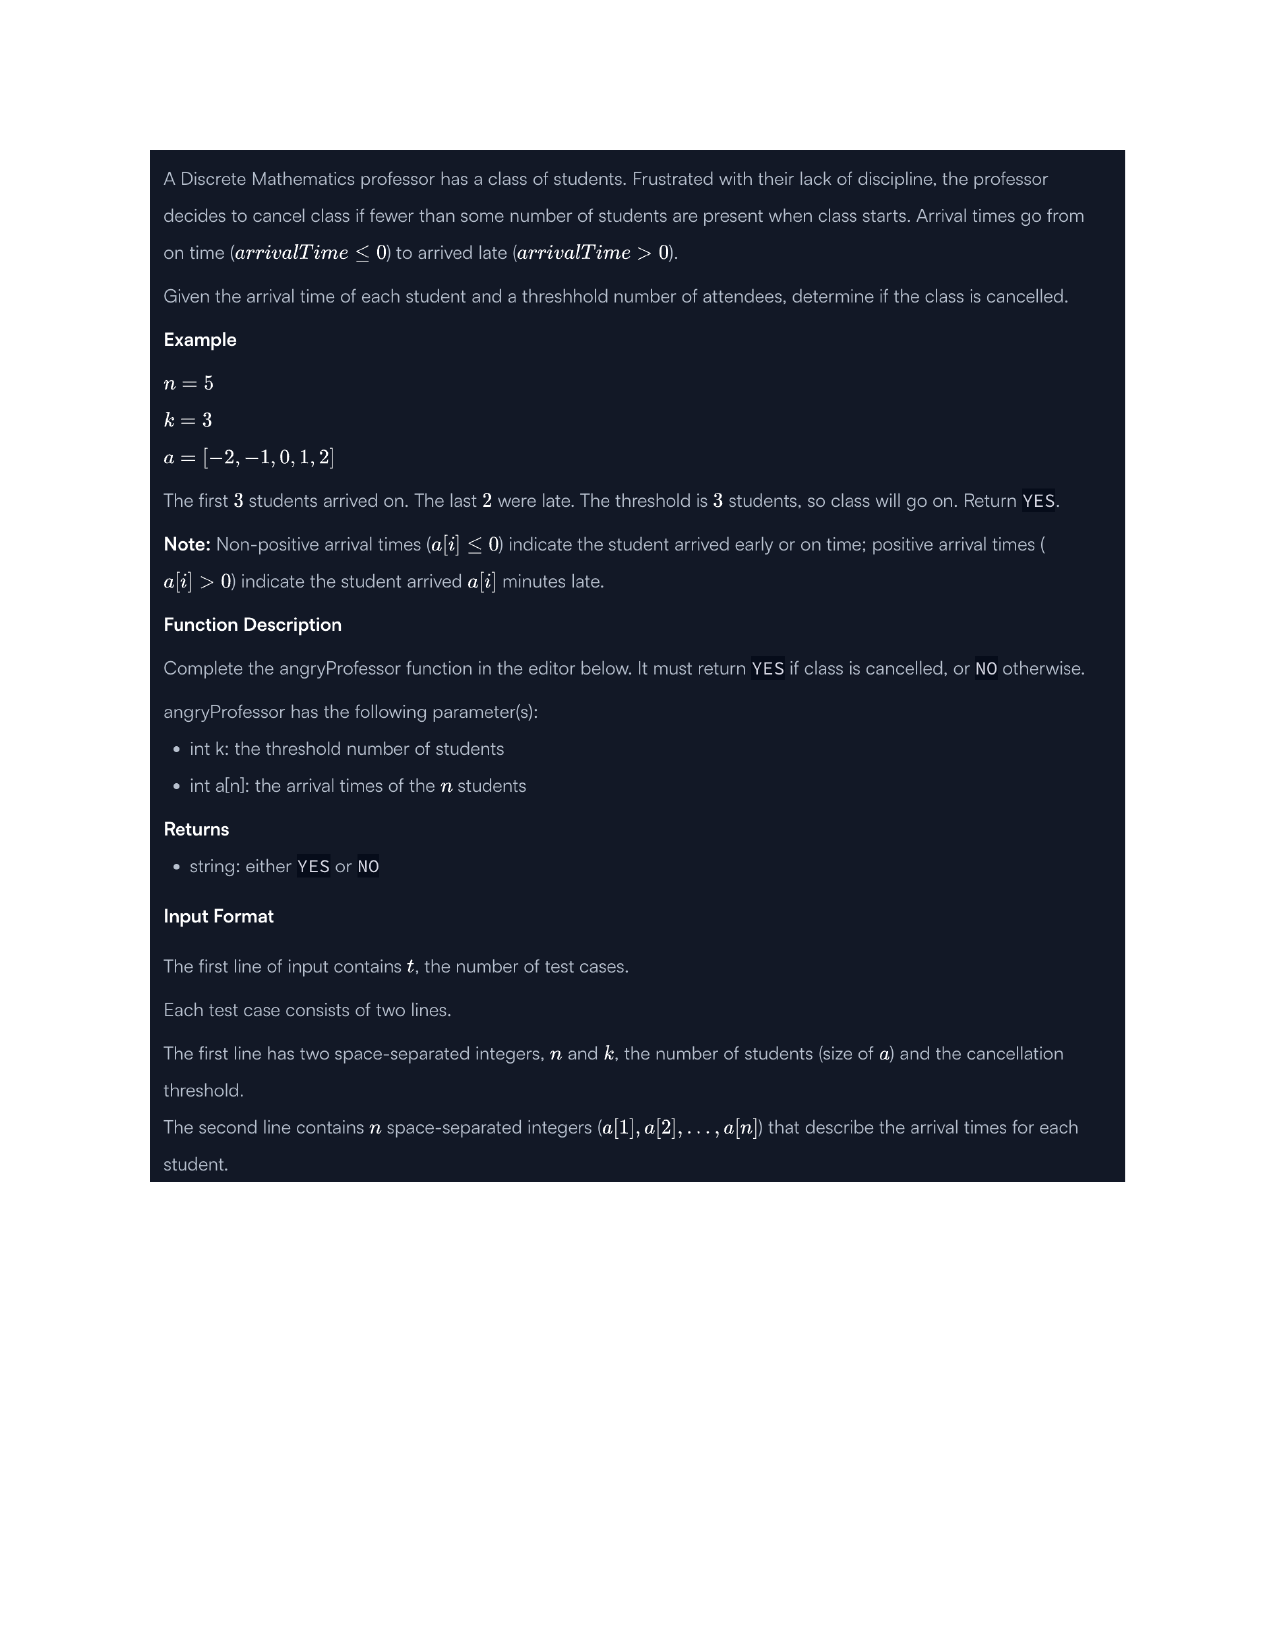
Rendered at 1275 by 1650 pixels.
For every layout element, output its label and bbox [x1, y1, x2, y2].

picture [150, 150, 1125, 1182]
